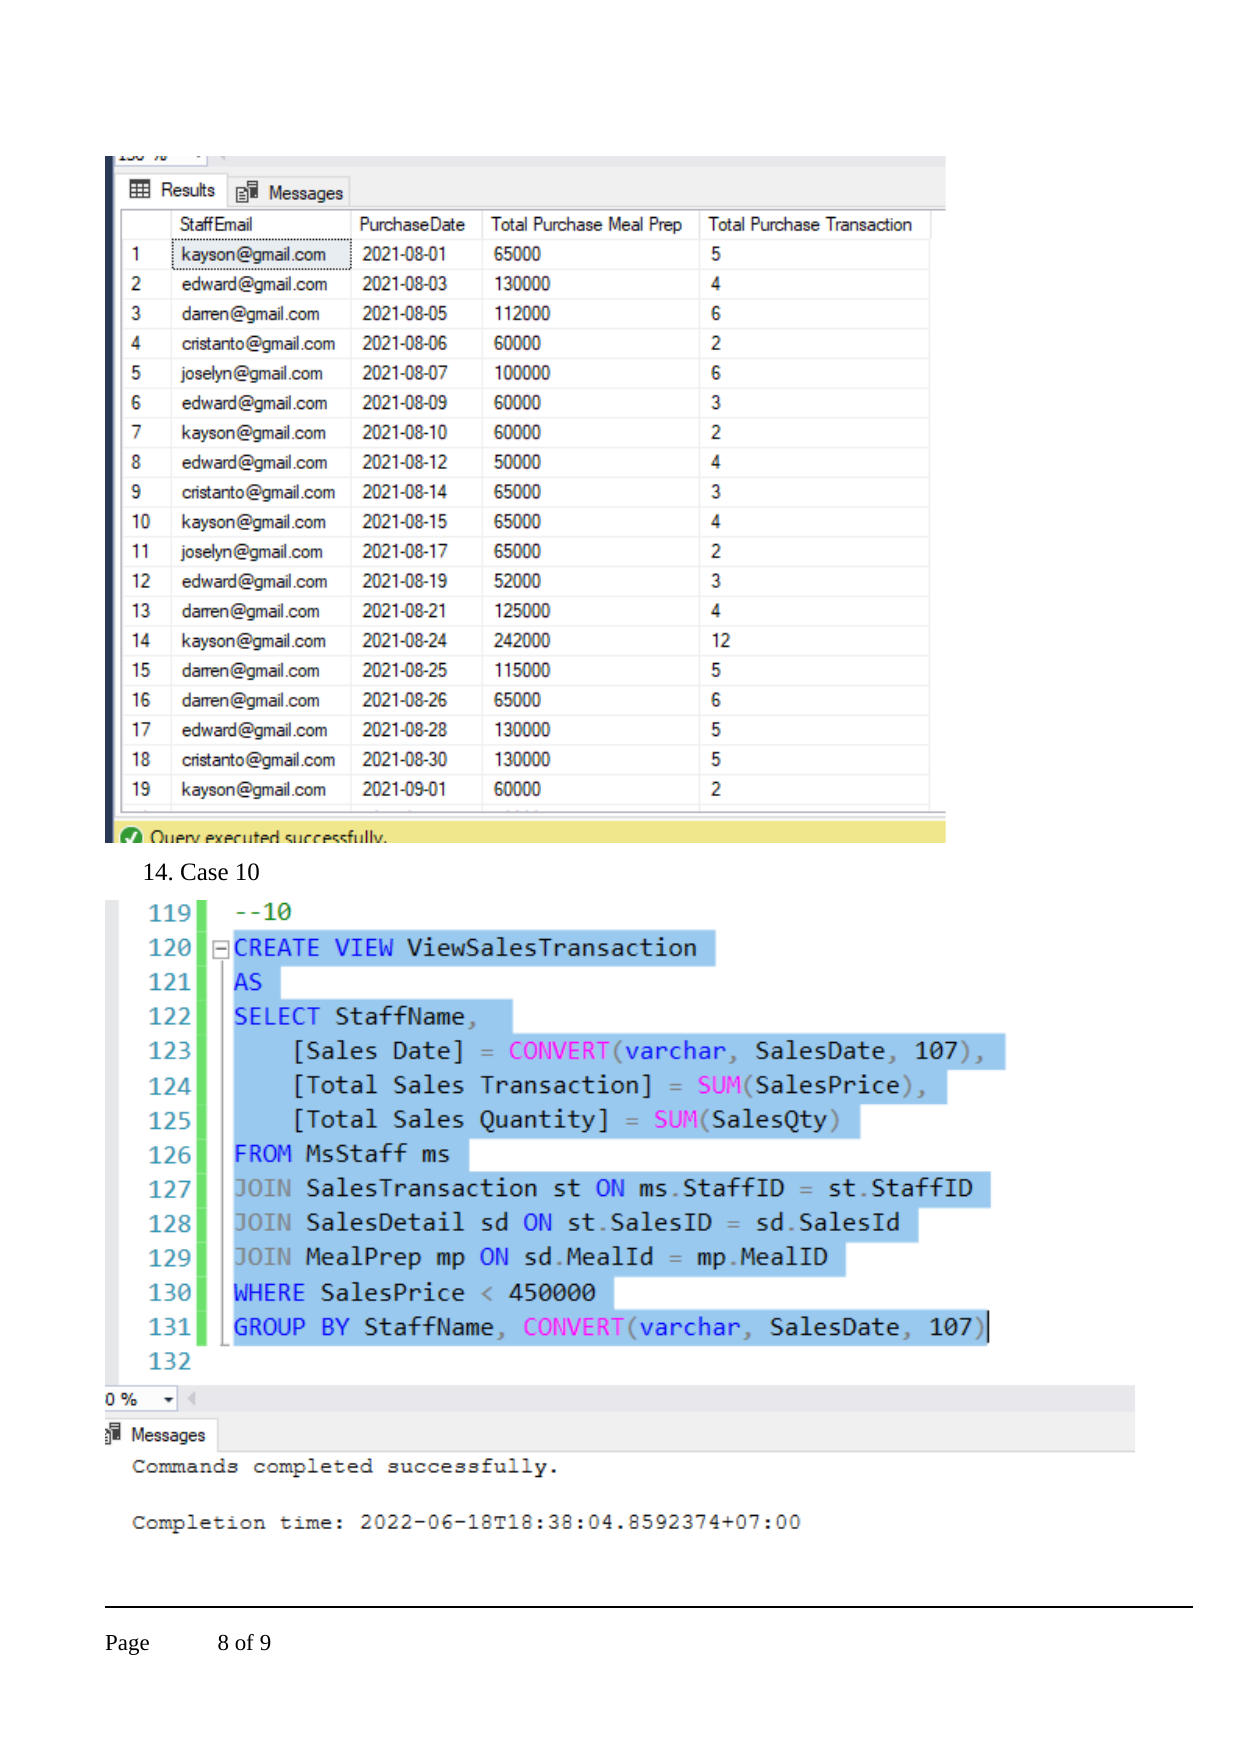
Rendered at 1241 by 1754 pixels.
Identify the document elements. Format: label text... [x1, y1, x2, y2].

picture [105, 900, 1136, 1554]
list Case 10 [142, 857, 1135, 886]
picture [105, 156, 946, 843]
